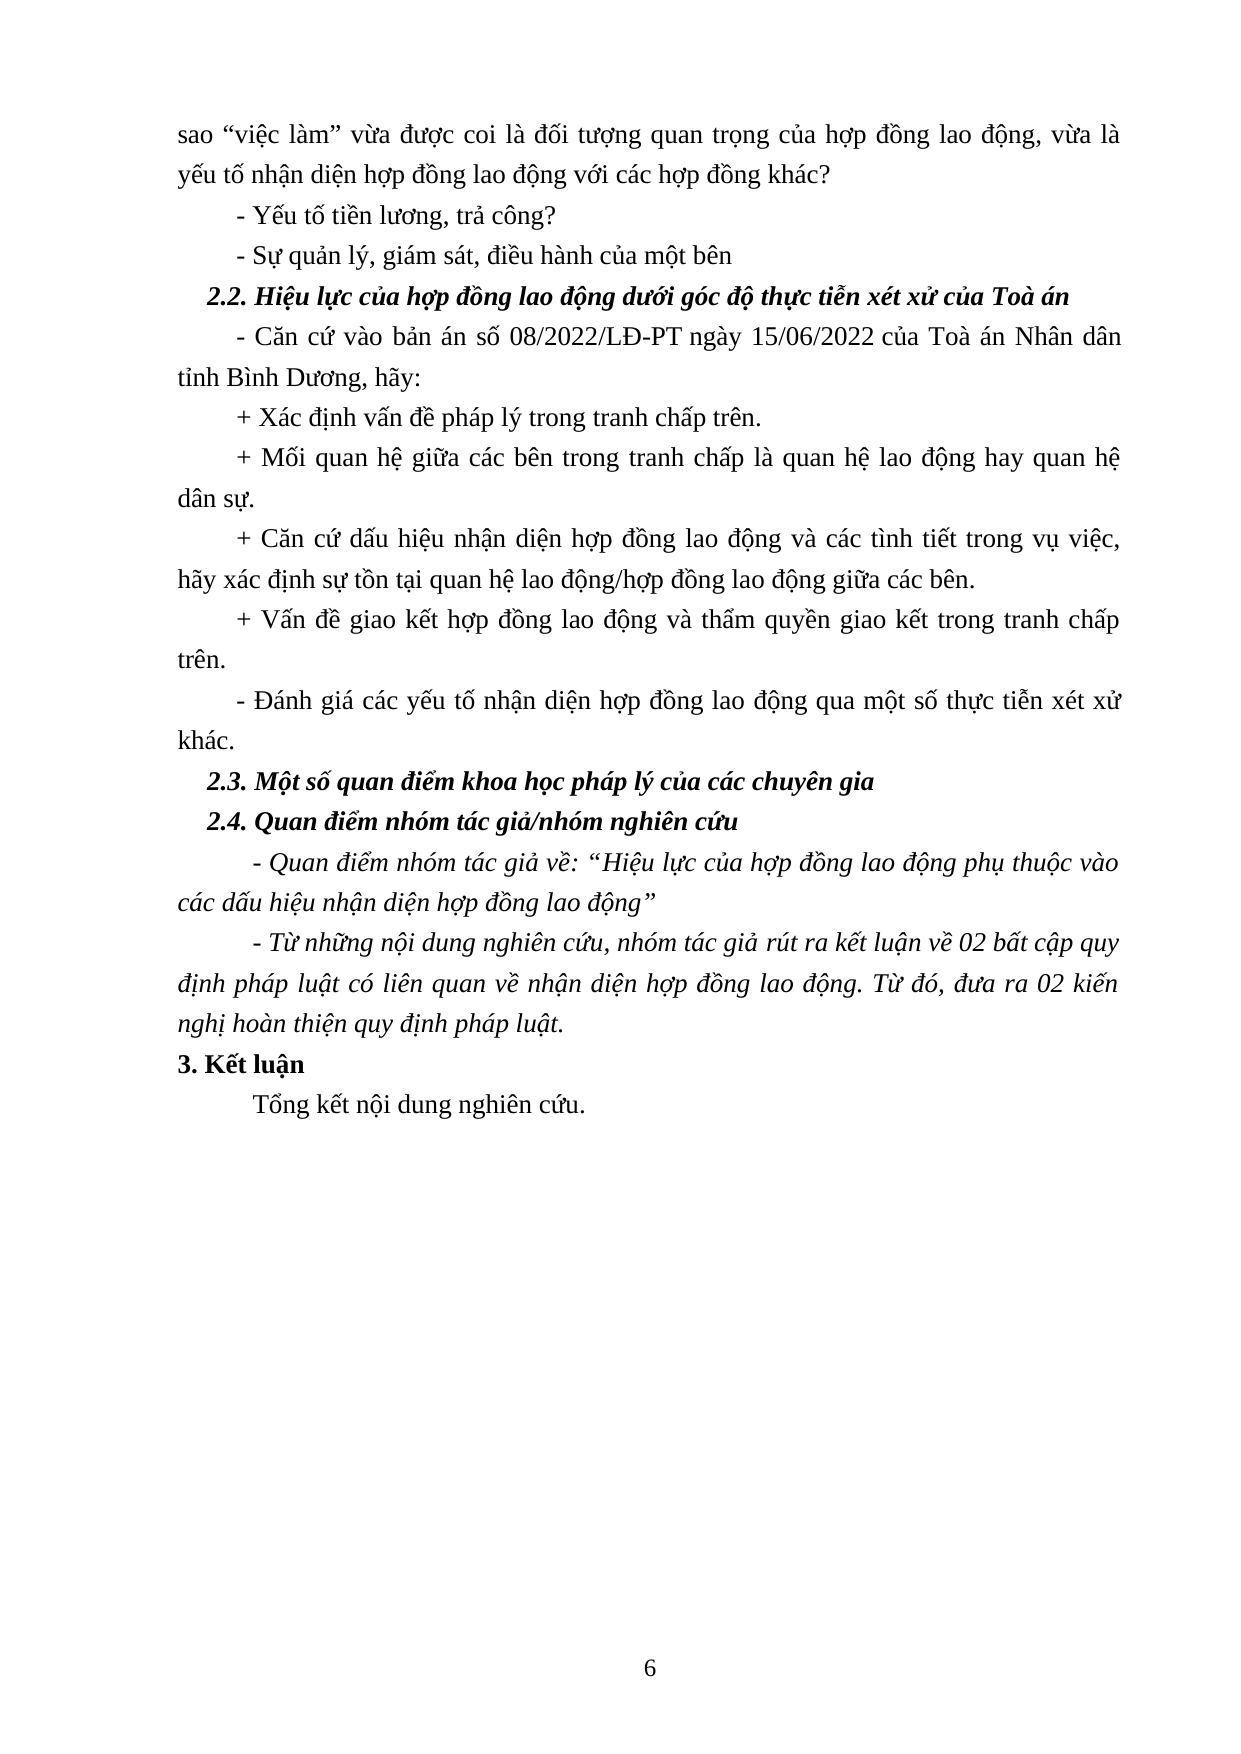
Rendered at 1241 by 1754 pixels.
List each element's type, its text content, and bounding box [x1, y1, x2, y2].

list - Yếu tố tiền lương, trả công? [177, 199, 1122, 230]
list - Từ những nội dung nghiên cứu, nhóm tác giả rút ra kết luận về 02 bất cập quy định pháp luật có liên quan về nhận diện hợp đồng lao động. Từ đó, đưa ra 02 kiến nghị hoàn thiện quy định pháp luật. [177, 926, 1122, 1038]
list - Đánh giá các yếu tố nhận diện hợp đồng lao động qua một số thực tiễn xét xử khác. [177, 684, 1122, 756]
list - Quan điểm nhóm tác giả về: “Hiệu lực của hợp đồng lao động phụ thuộc vào các dấu hiệu nhận diện hợp đồng lao động” [177, 846, 1122, 917]
list + Xác định vấn đề pháp lý trong tranh chấp trên. [177, 401, 1122, 432]
list Tổng kết nội dung nghiên cứu. [177, 1088, 1122, 1119]
list 3. Kết luận [177, 1048, 1122, 1079]
list - Sự quản lý, giám sát, điều hành của một bên [177, 239, 1122, 271]
list 2.2. Hiệu lực của hợp đồng lao động dưới góc độ thực tiễn xét xử của Toà án [177, 280, 1122, 311]
list 2.4. Quan điểm nhóm tác giả/nhóm nghiên cứu [177, 805, 1122, 836]
list + Vấn đề giao kết hợp đồng lao động và thẩm quyền giao kết trong tranh chấp trên. [177, 603, 1122, 675]
list + Căn cứ dấu hiệu nhận diện hợp đồng lao động và các tình tiết trong vụ việc, hãy xác định sự tồn tại quan hệ lao động/hợp đồng lao động giữa các bên. [177, 522, 1122, 594]
list 2.3. Một số quan điểm khoa học pháp lý của các chuyên gia [177, 765, 1122, 796]
list + Mối quan hệ giữa các bên trong tranh chấp là quan hệ lao động hay quan hệ dân sự. [177, 441, 1122, 513]
list - Căn cứ vào bản án số 08/2022/LĐ-PT ngày 15/06/2022 của Toà án Nhân dân tỉnh Bình Dương, hãy: [177, 320, 1122, 392]
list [177, 118, 1122, 190]
